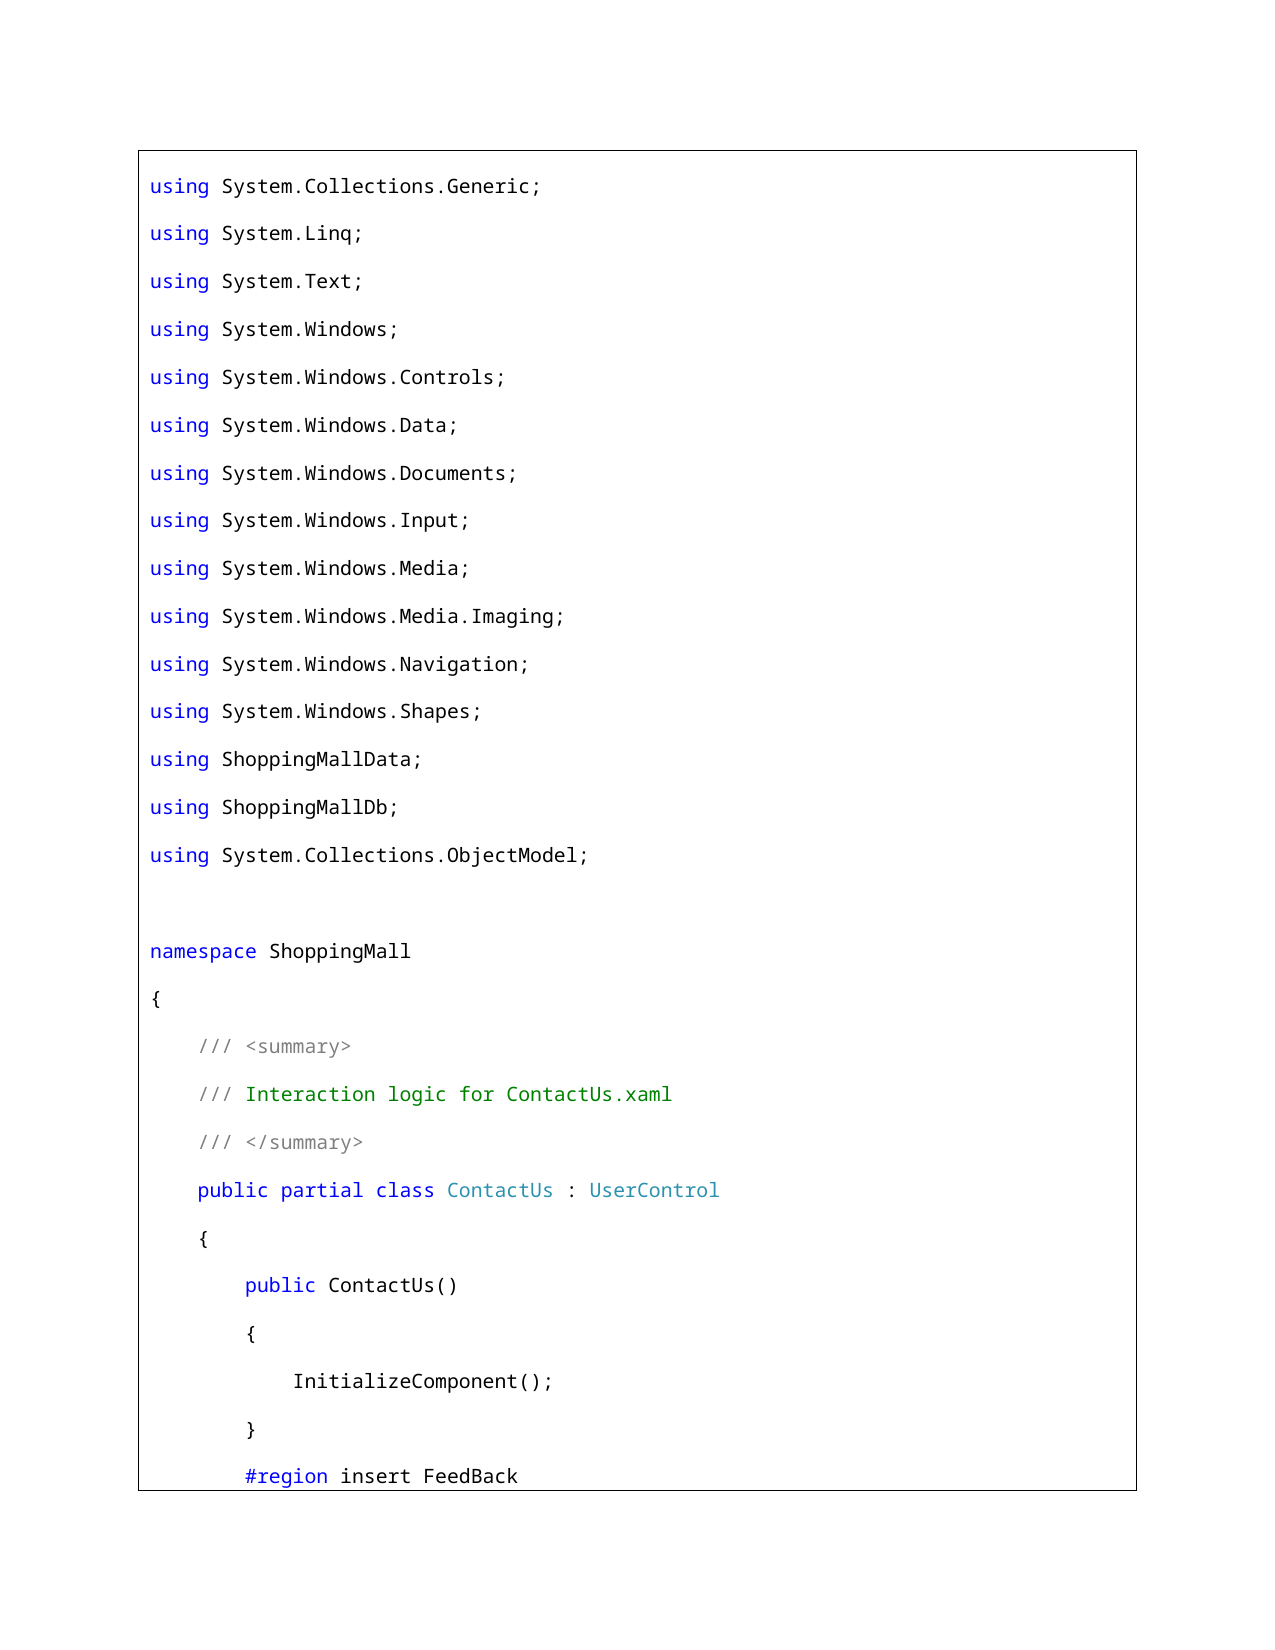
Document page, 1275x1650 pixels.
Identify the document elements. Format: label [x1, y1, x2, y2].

table_cell [139, 151, 1136, 1490]
